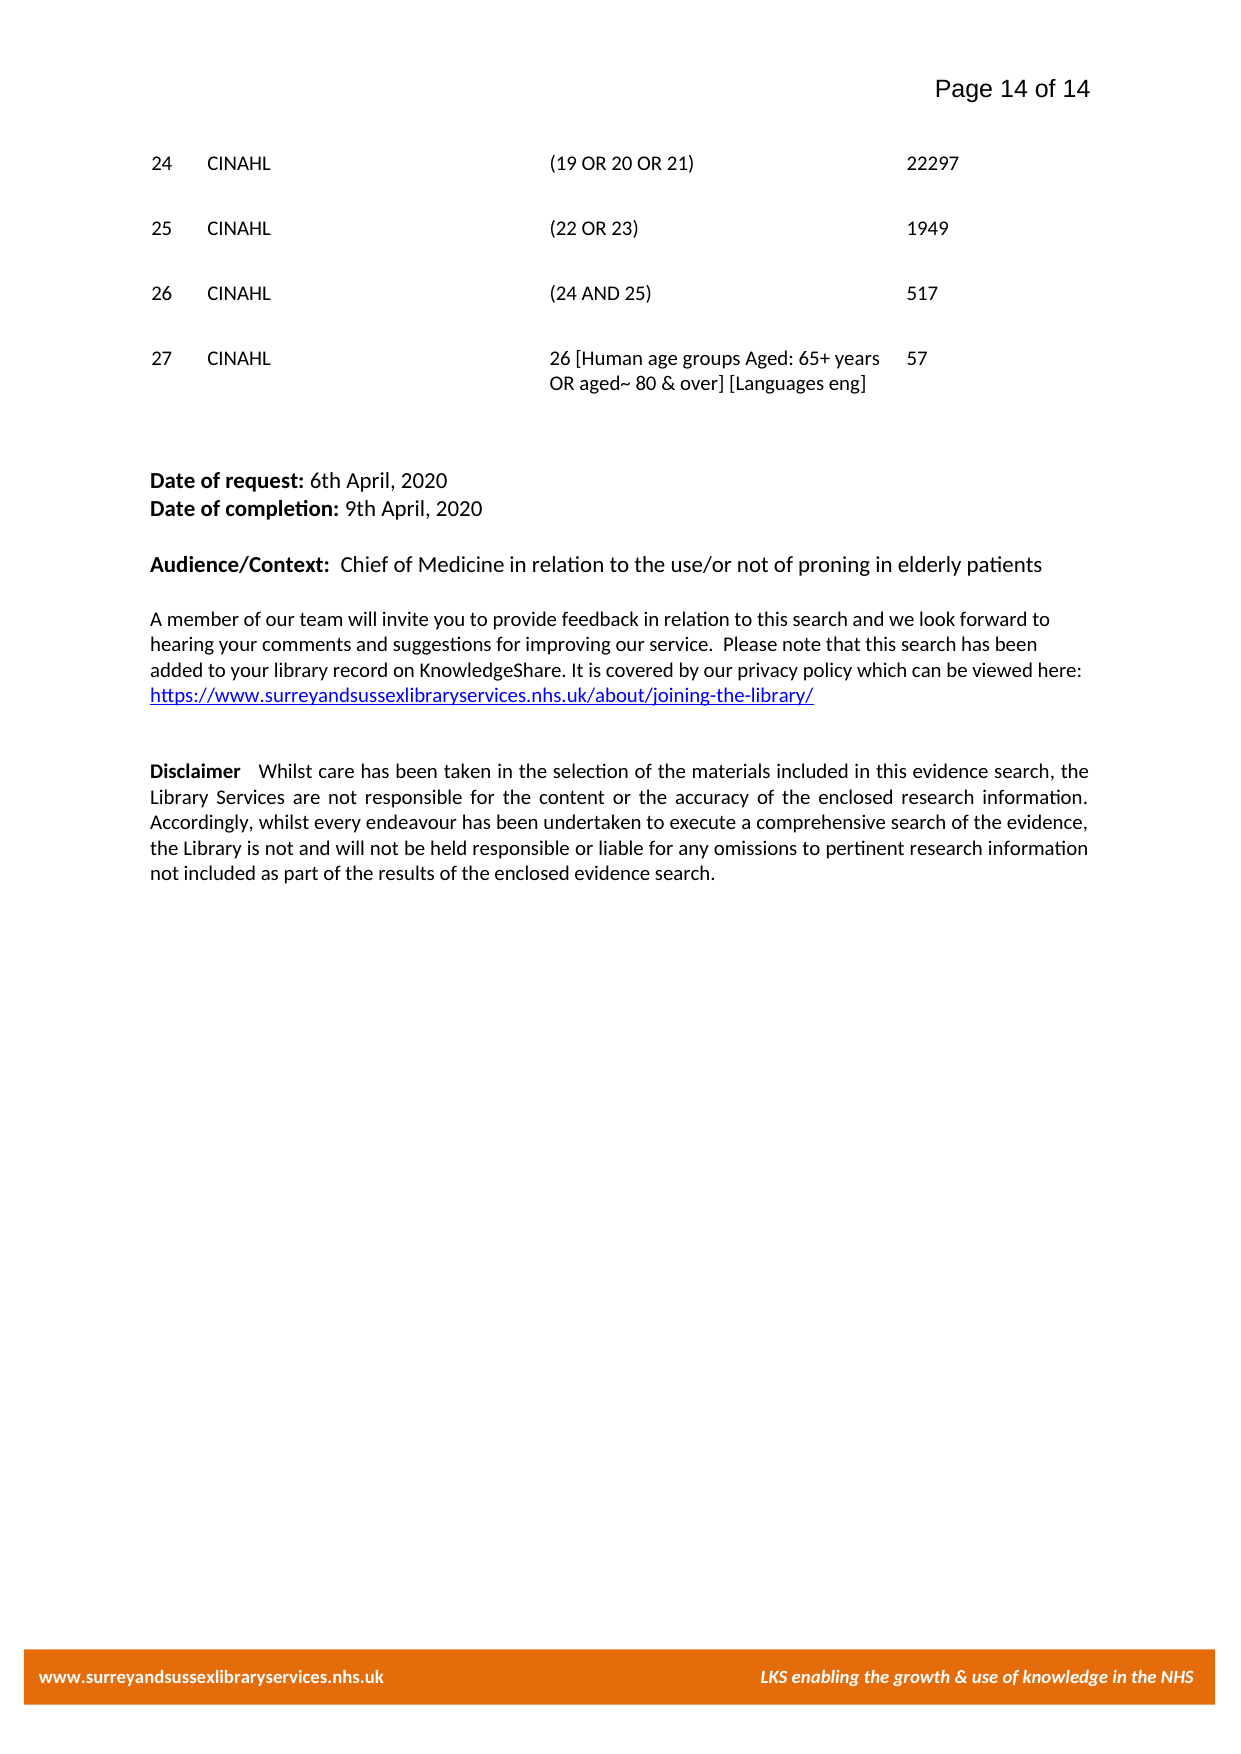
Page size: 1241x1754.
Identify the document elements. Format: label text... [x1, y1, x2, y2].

table_cell CINAHL [206, 280, 548, 345]
table_cell 25 [150, 215, 206, 280]
table_cell (19 OR 20 OR 21) [548, 150, 905, 215]
table_cell 26 [150, 280, 206, 345]
table_cell (22 OR 23) [548, 215, 905, 280]
table_cell 27 [150, 345, 206, 410]
table_cell 24 [150, 150, 206, 215]
table_cell 26 [Human age groups Aged: 65+ years OR aged~ 80 & over] [Languages eng] [548, 345, 905, 410]
table_cell CINAHL [206, 150, 548, 215]
table_cell 517 [905, 280, 1120, 345]
table_cell 57 [905, 345, 1120, 410]
text Date of request: 6th April, 2020 Date of completion: 9th April, 2020 [150, 466, 1090, 522]
table_cell (24 AND 25) [548, 280, 905, 345]
table_cell 22297 [905, 150, 1120, 215]
table_cell CINAHL [206, 345, 548, 410]
text A member of our team will invite you to provide feedback in relation to this search and we look forward to hearing your comments and suggestions for improving our service. Please note that this search has been added to your library record on KnowledgeShare. It is covered by our privacy policy which can be viewed here: https://www.surreyandsussexlibraryservices.nhs.uk/about/joining-the-library/ [150, 606, 1090, 708]
table_cell CINAHL [206, 215, 548, 280]
text Disclaimer Whilst care has been taken in the selection of the materials included in this evidence search, the Library Services are not responsible for the content or the accuracy of the enclosed research information. Accordingly, whilst every endeavour has been undertaken to execute a comprehensive search of the evidence, the Library is not and will not be held responsible or liable for any omissions to pertinent research information not included as part of the results of the enclosed evidence search. [150, 759, 1090, 886]
text Audience/Context: Chief of Medicine in relation to the use/or not of proning in elderly patients [150, 550, 1090, 578]
table_cell 1949 [905, 215, 1120, 280]
